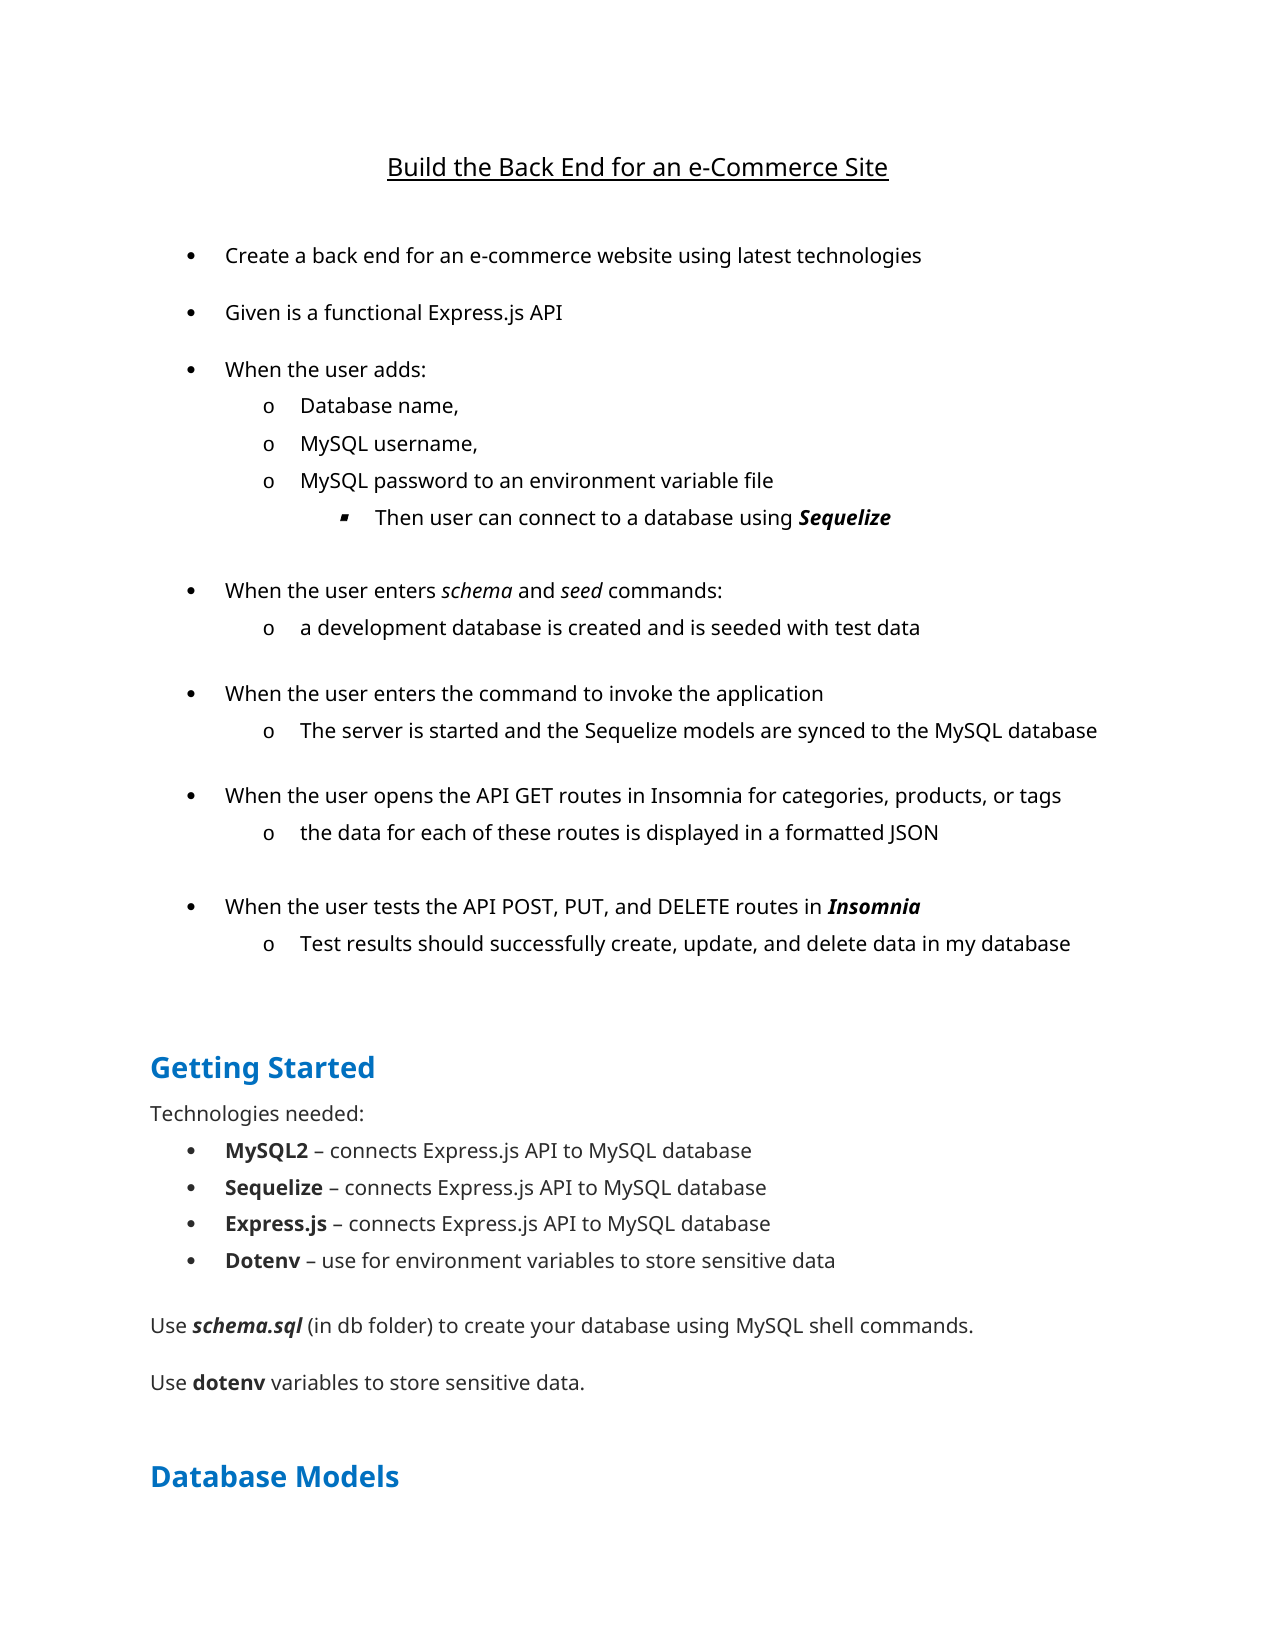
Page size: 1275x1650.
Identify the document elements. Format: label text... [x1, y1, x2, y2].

list When the user enters the command to invoke the application [187, 679, 1125, 707]
text Technologies needed: [150, 1099, 1125, 1127]
list MySQL2 – connects Express.js API to MySQL database [187, 1136, 1125, 1164]
list the data for each of these routes is displayed in a formatted JSON [262, 818, 1125, 847]
text Use dotenv variables to store sensitive data. [150, 1368, 1125, 1397]
list Then user can connect to a database using Sequelize [337, 503, 1125, 531]
list Sequelize – connects Express.js API to MySQL database [187, 1173, 1125, 1201]
list When the user enters schema and seed commands: [187, 577, 1125, 605]
text Getting Started [150, 1047, 1125, 1087]
list Dotenv – use for environment variables to store sensitive data [187, 1246, 1125, 1275]
list Express.js – connects Express.js API to MySQL database [187, 1209, 1125, 1238]
list When the user adds: [187, 355, 1125, 383]
list a development database is created and is seeded with test data [262, 613, 1125, 642]
list Create a back end for an e-commerce website using latest technologies [187, 241, 1125, 269]
text Build the Back End for an e-Commerce Site [150, 150, 1125, 184]
list MySQL password to an environment variable file [262, 466, 1125, 494]
list Test results should successfully create, update, and delete data in my database [262, 929, 1125, 958]
list When the user tests the API POST, PUT, and DELETE routes in Insomnia [187, 892, 1125, 921]
list Database name, [262, 392, 1125, 420]
text Database Models [150, 1456, 1125, 1496]
text Use schema.sql (in db folder) to create your database using MySQL shell commands. [150, 1312, 1125, 1340]
list Given is a functional Express.js API [187, 298, 1125, 326]
list MySQL username, [262, 429, 1125, 457]
list When the user opens the API GET routes in Insomnia for categories, products, or tags [187, 781, 1125, 810]
list The server is started and the Sequelize models are synced to the MySQL database [262, 716, 1125, 744]
